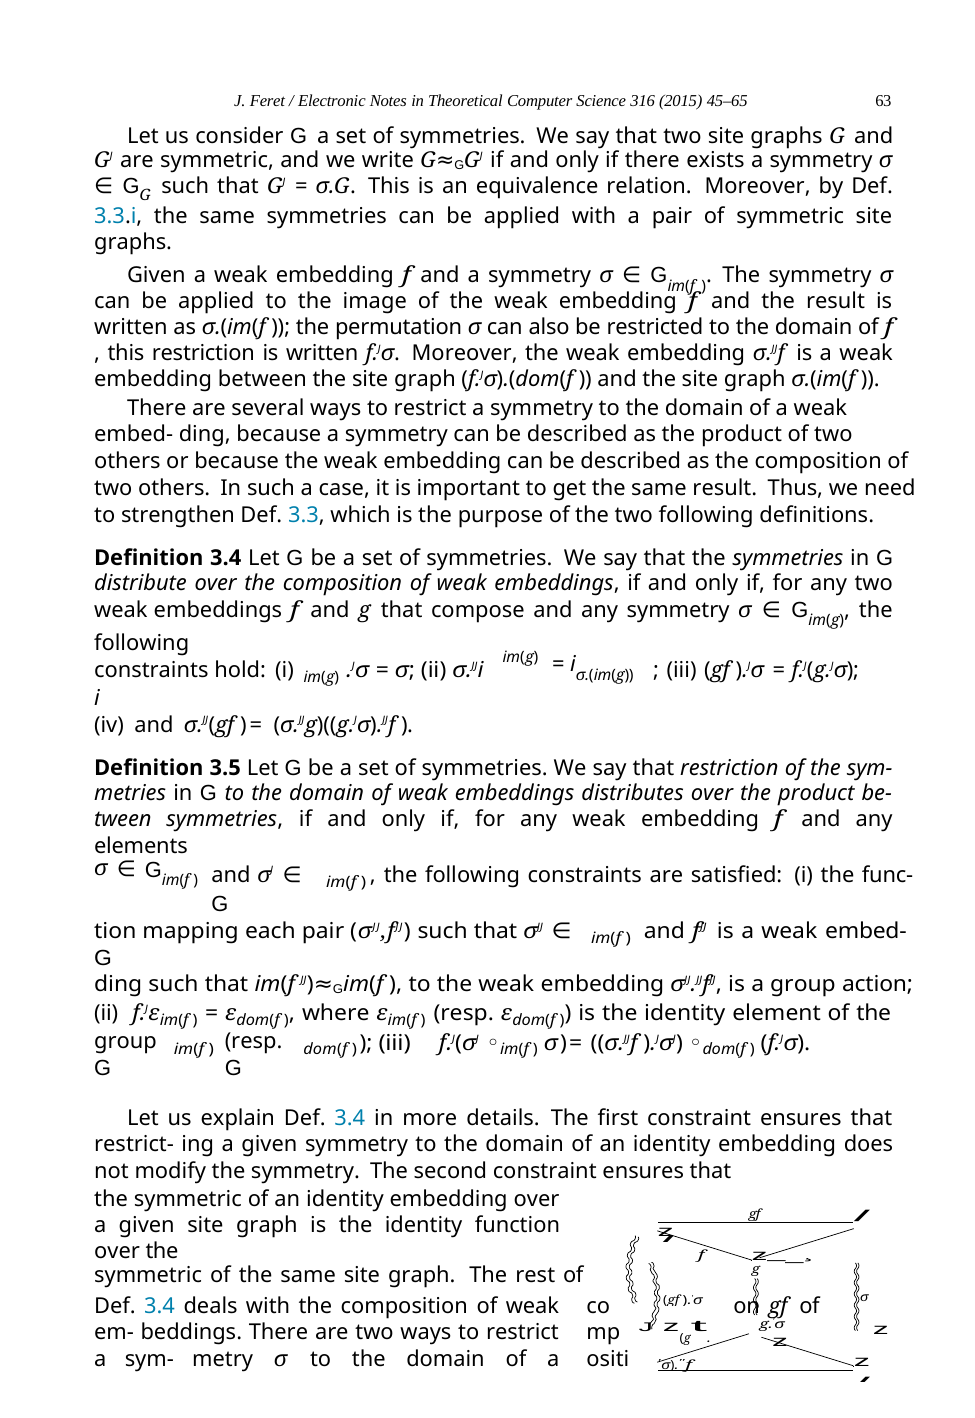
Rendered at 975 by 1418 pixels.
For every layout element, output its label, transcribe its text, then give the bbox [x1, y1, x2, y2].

text Let us explain Def. 3.4 in more details. The first constraint ensures that restrict- ing a given symmetry to the domain of an identity embedding does not modify the symmetry. The second constraint ensures that [94, 1104, 893, 1185]
text symmetric of the same site graph. The rest of [630, 1265, 917, 1286]
text ); (iii) f.j(σj ◦im(f ) σ)= ((σ.jjf ).jσj) ◦dom(f ) (f.jσ). [359, 1027, 917, 1056]
text , the following constraints are satisfied: (i) the func- [369, 859, 917, 888]
text constraints hold: (i) i [94, 656, 303, 710]
text Def. 3.4 deals with the composition of weak em- beddings. There are two ways to restrict a sym- metry σ to the domain of a composition gf of [94, 1292, 559, 1373]
text symmetric of the same site graph. The rest of [94, 1265, 629, 1286]
text Definition 3.5 Let G be a set of symmetries. We say that restriction of the sym- metries in G to the domain of weak embeddings distributes over the product be- tween symmetries, if and only if, for any weak embedding f and any elements [94, 754, 893, 859]
text (iv) and σ.jj(gf )= (σ.jjg)((g.jσ).jjf ). [94, 710, 917, 737]
text ; (iii) (gf ).jσ = f.j(g.jσ); [653, 656, 917, 683]
text dom(f ) [303, 1037, 358, 1059]
text Definition 3.4 Let G be a set of symmetries. We say that the symmetries in G distribute over the composition of weak embeddings, if and only if, for any two weak embeddings f and g that compose and any symmetry σ ∈ Gim(g), the following [94, 545, 893, 656]
text im(f ) [173, 1037, 216, 1059]
text ding such that im(f jj)≈Gim(f ), to the weak embedding σjj.jjfjj, is a group action; [94, 971, 917, 997]
text and σj ∈ G [211, 859, 326, 917]
text (resp. G [224, 1027, 303, 1081]
text Given a weak embedding f and a symmetry σ ∈ Gim(f ). The symmetry σ can be applied to the image of the weak embedding f and the result is written as σ.(im(f )); the permutation σ can also be restricted to the domain of f , this restriction is written f.jσ. Moreover, the weak embedding σ.jjf is a weak embedding between the site graph (f.jσ).(dom(f )) and the site graph σ.(im(f )). [94, 257, 893, 393]
list f.jεim(f ) = εdom(f ), where εim(f ) (resp. εdom(f )) is the identity element of the [94, 997, 917, 1027]
text im(g) [303, 667, 345, 687]
text σ ∈ Gim(f ) [94, 859, 201, 892]
text tion mapping each pair (σjj,fjj) such that σjj ∈ G [94, 917, 591, 971]
text There are several ways to restrict a symmetry to the domain of a weak embed- ding, because a symmetry can be described as the product of two others or because the weak embedding can be described as the composition of two others. In such a case, it is important to get the same result. Thus, we need to strengthen Def. 3.3, which is the purpose of the two following definitions. [94, 394, 917, 528]
text im(f ) [591, 928, 633, 947]
text = iσ.(im(g)) [552, 656, 652, 687]
text Let us consider G a set of symmetries. We say that two site graphs G and Gj are symmetric, and we write G≈GGj if and only if there exists a symmetry σ ∈ GG such that Gj = σ.G. This is an equivalence relation. Moreover, by Def. 3.3.i, the same symmetries can be applied with a pair of symmetric site graphs. [94, 123, 893, 256]
text and fjj is a weak embed- [643, 917, 917, 944]
text group G [94, 1027, 173, 1081]
text .jσ = σ; (ii) σ.jji [346, 656, 506, 683]
text im(f ) [326, 872, 368, 892]
text the symmetric of an identity embedding over a given site graph is the identity function over the [94, 1185, 560, 1265]
